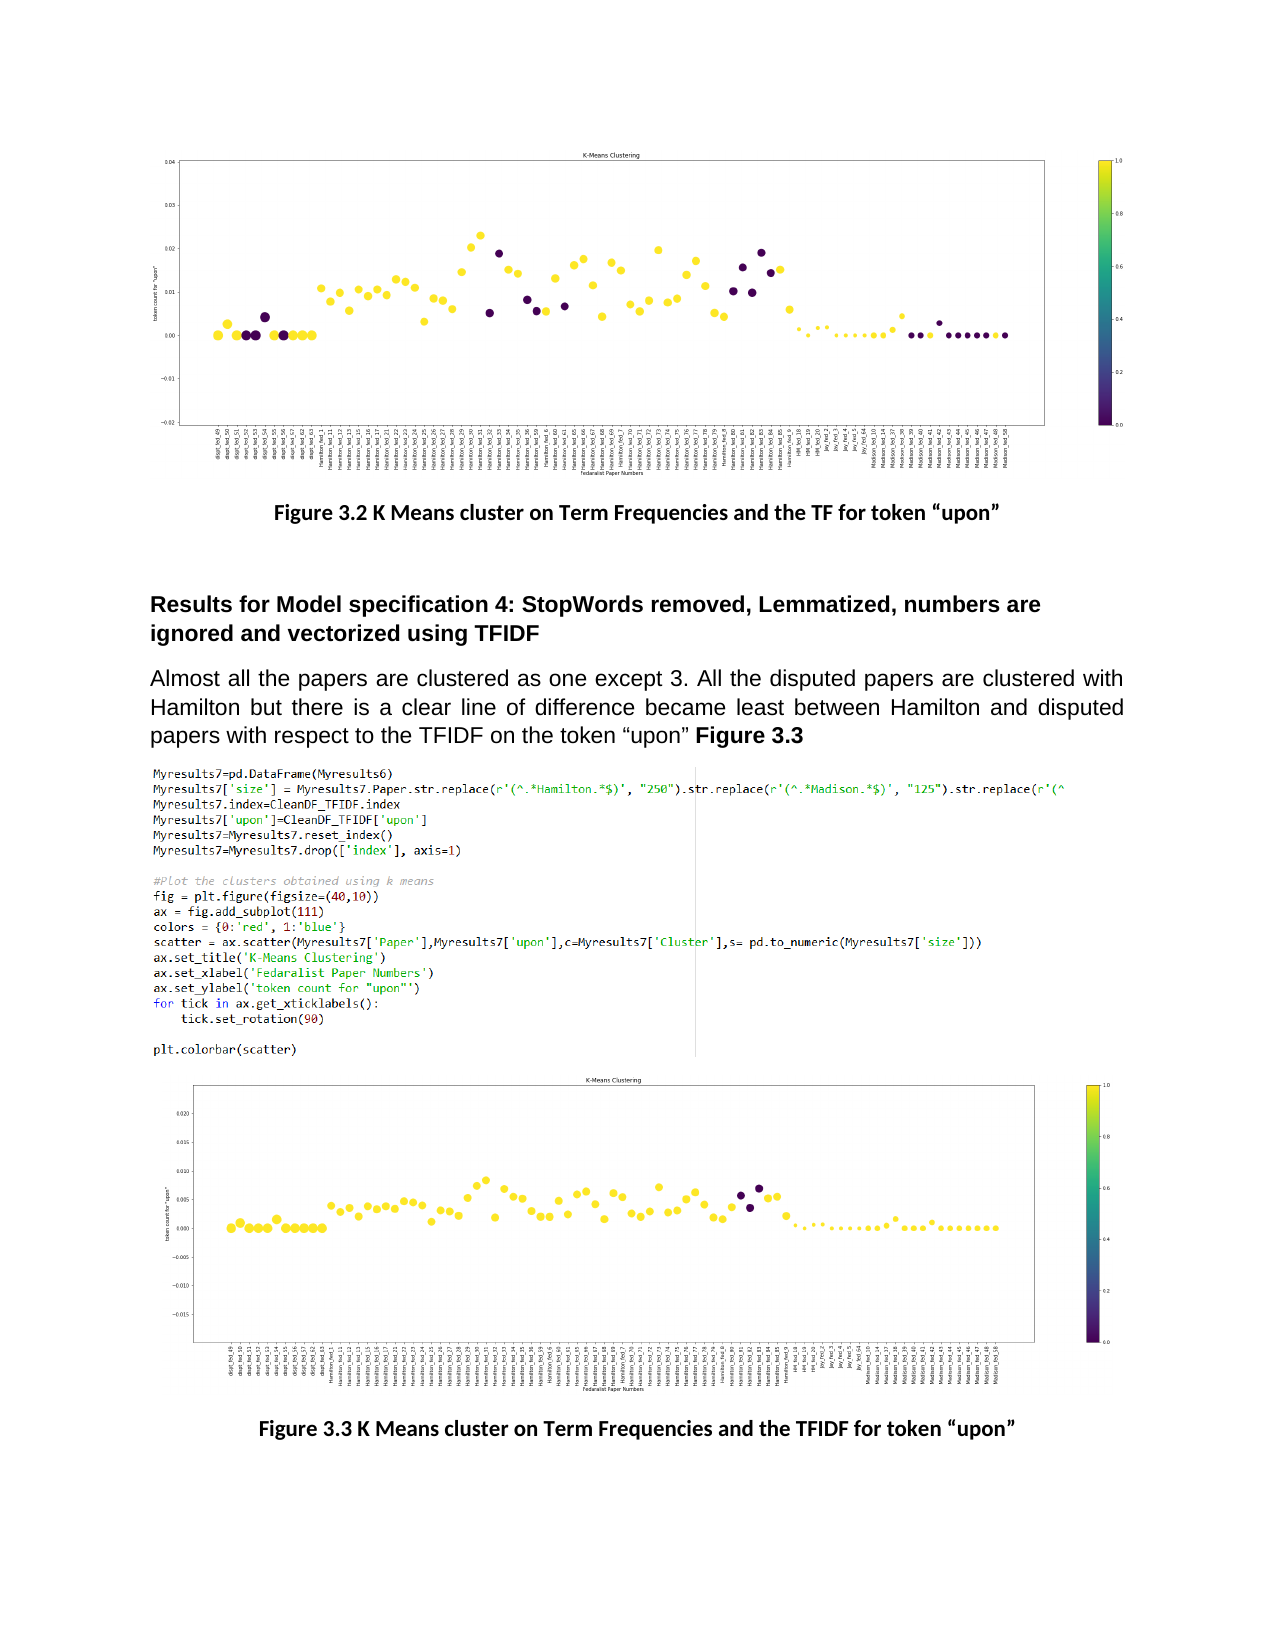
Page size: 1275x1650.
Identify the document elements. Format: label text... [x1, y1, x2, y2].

text Almost all the papers are clustered as one except 3. All the disputed papers are clustered with Hamilton but there is a clear line of difference became least between Hamilton and disputed papers with respect to the TFIDF on the token “upon” Figure 3.3 [150, 665, 1125, 748]
text Figure 3.2 K Means cluster on Term Frequencies and the TF for token “upon” [150, 498, 1125, 526]
picture [150, 150, 1125, 479]
picture [162, 1075, 1113, 1395]
picture [150, 767, 1065, 1057]
text Figure 3.3 K Means cluster on Term Frequencies and the TFIDF for token “upon” [150, 1414, 1125, 1442]
text Results for Model specification 4: StopWords removed, Lemmatized, numbers are ignored and vectorized using TFIDF [150, 591, 1125, 646]
